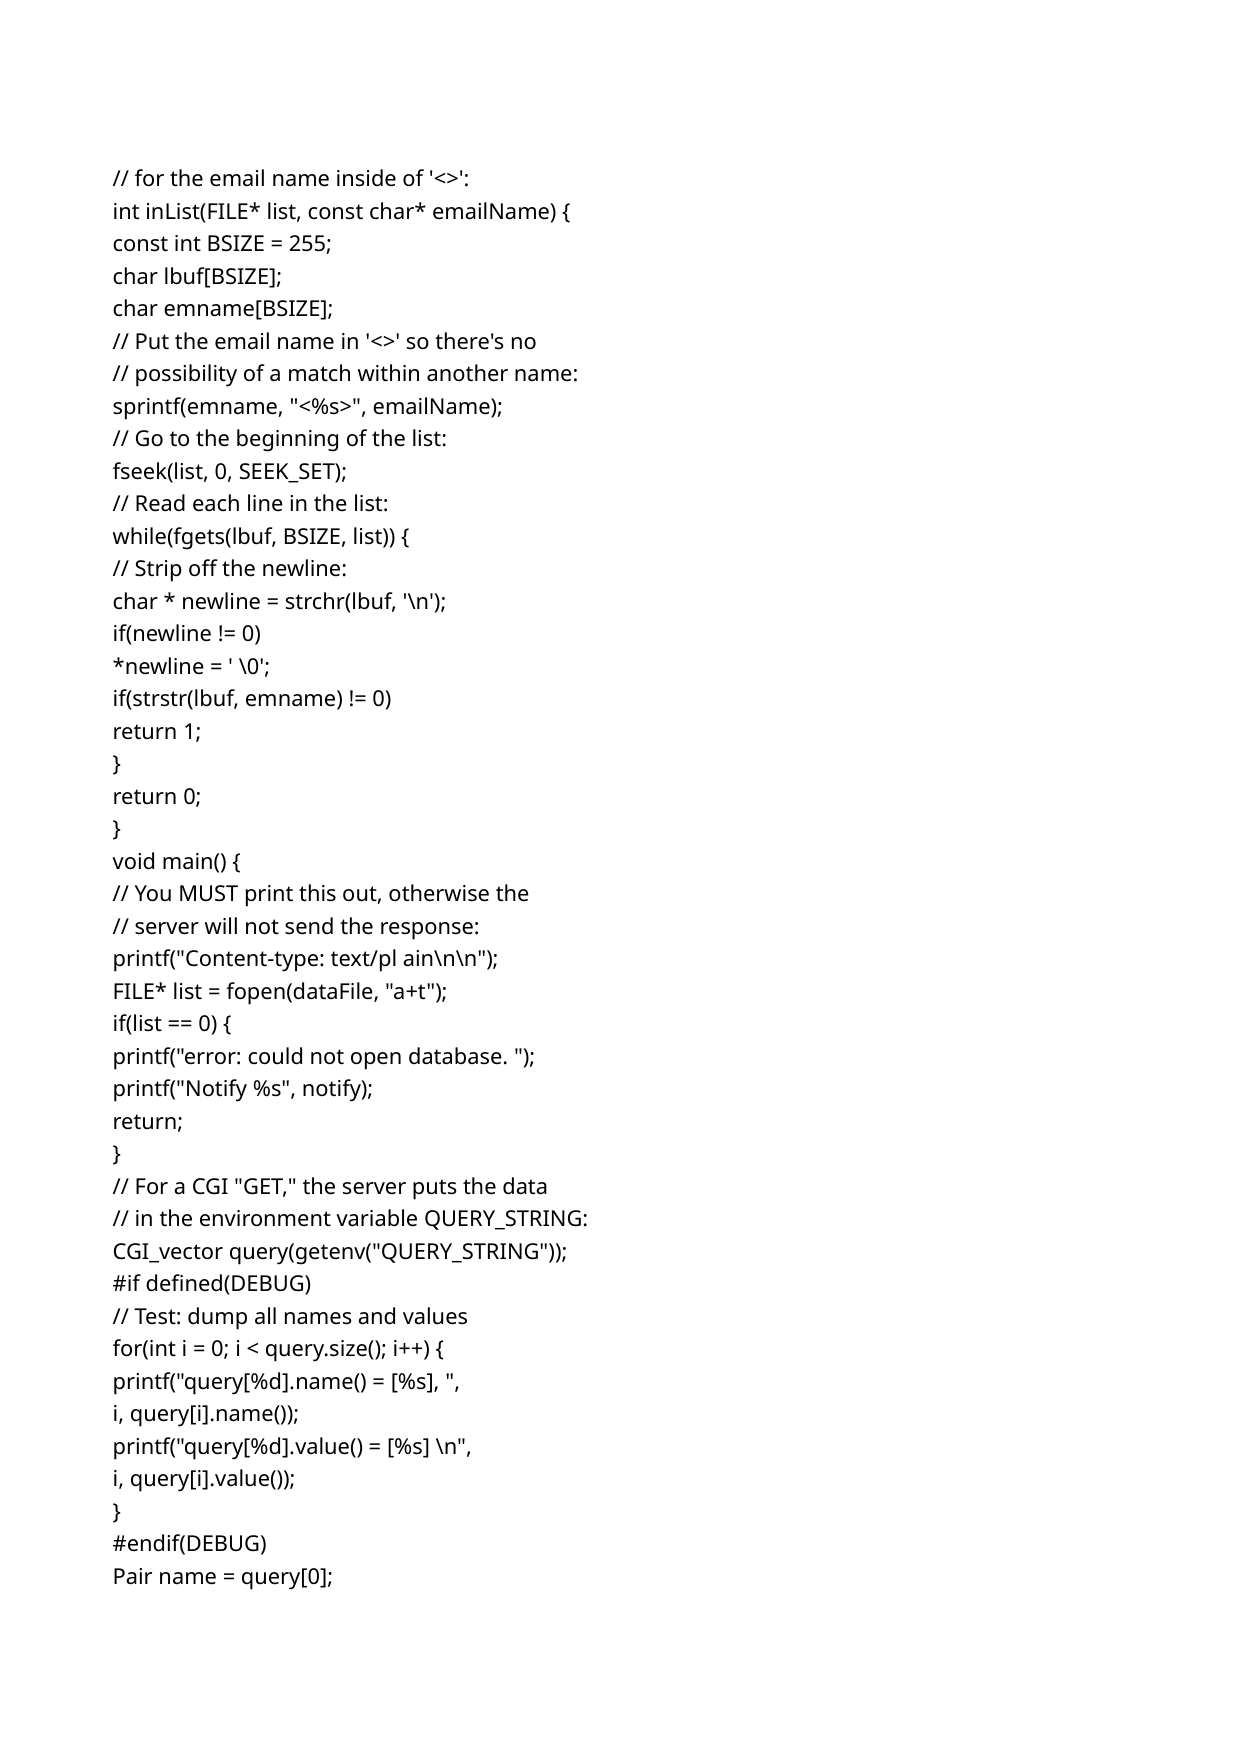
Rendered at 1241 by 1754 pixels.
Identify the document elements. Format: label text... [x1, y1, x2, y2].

text #if defined(DEBUG) [112, 1267, 1128, 1299]
text // Go to the beginning of the list: [112, 422, 1128, 454]
text // possibility of a match within another name: [112, 357, 1128, 389]
text printf("Notify %s", notify); [112, 1072, 1128, 1104]
text return; [112, 1104, 1128, 1137]
text if(list == 0) { [112, 1007, 1128, 1039]
text CGI_vector query(getenv("QUERY_STRING")); [112, 1234, 1128, 1267]
text sprintf(emname, "<%s>", emailName); [112, 389, 1128, 422]
text FILE* list = fopen(dataFile, "a+t"); [112, 974, 1128, 1007]
text } [112, 1137, 1128, 1169]
text if(newline != 0) [112, 617, 1128, 649]
text // Put the email name in '<>' so there's no [112, 324, 1128, 357]
text // server will not send the response: [112, 909, 1128, 942]
text *newline = ' \0'; [112, 649, 1128, 682]
text #endif(DEBUG) [112, 1527, 1128, 1559]
text // You MUST print this out, otherwise the [112, 877, 1128, 909]
text } [112, 1494, 1128, 1527]
text i, query[i].value()); [112, 1462, 1128, 1494]
text i, query[i].name()); [112, 1397, 1128, 1429]
text const int BSIZE = 255; [112, 227, 1128, 259]
text printf("query[%d].value() = [%s] \n", [112, 1429, 1128, 1462]
text // Strip off the newline: [112, 552, 1128, 584]
text // for the email name inside of '<>': [112, 162, 1128, 194]
text printf("query[%d].name() = [%s], ", [112, 1364, 1128, 1397]
text // Read each line in the list: [112, 487, 1128, 519]
text if(strstr(lbuf, emname) != 0) [112, 682, 1128, 714]
text return 0; [112, 779, 1128, 812]
text char emname[BSIZE]; [112, 292, 1128, 324]
text printf("error: could not open database. "); [112, 1039, 1128, 1072]
text Pair name = query[0]; [112, 1559, 1128, 1592]
text fseek(list, 0, SEEK_SET); [112, 454, 1128, 487]
text printf("Content-type: text/pl ain\n\n"); [112, 942, 1128, 974]
text char * newline = strchr(lbuf, '\n'); [112, 584, 1128, 617]
text } [112, 812, 1128, 844]
text return 1; [112, 714, 1128, 747]
text char lbuf[BSIZE]; [112, 259, 1128, 292]
text // in the environment variable QUERY_STRING: [112, 1202, 1128, 1234]
text int inList(FILE* list, const char* emailName) { [112, 194, 1128, 227]
text } [112, 747, 1128, 779]
text // Test: dump all names and values [112, 1299, 1128, 1332]
text // For a CGI "GET," the server puts the data [112, 1169, 1128, 1202]
text for(int i = 0; i < query.size(); i++) { [112, 1332, 1128, 1364]
text while(fgets(lbuf, BSIZE, list)) { [112, 519, 1128, 552]
text void main() { [112, 844, 1128, 877]
